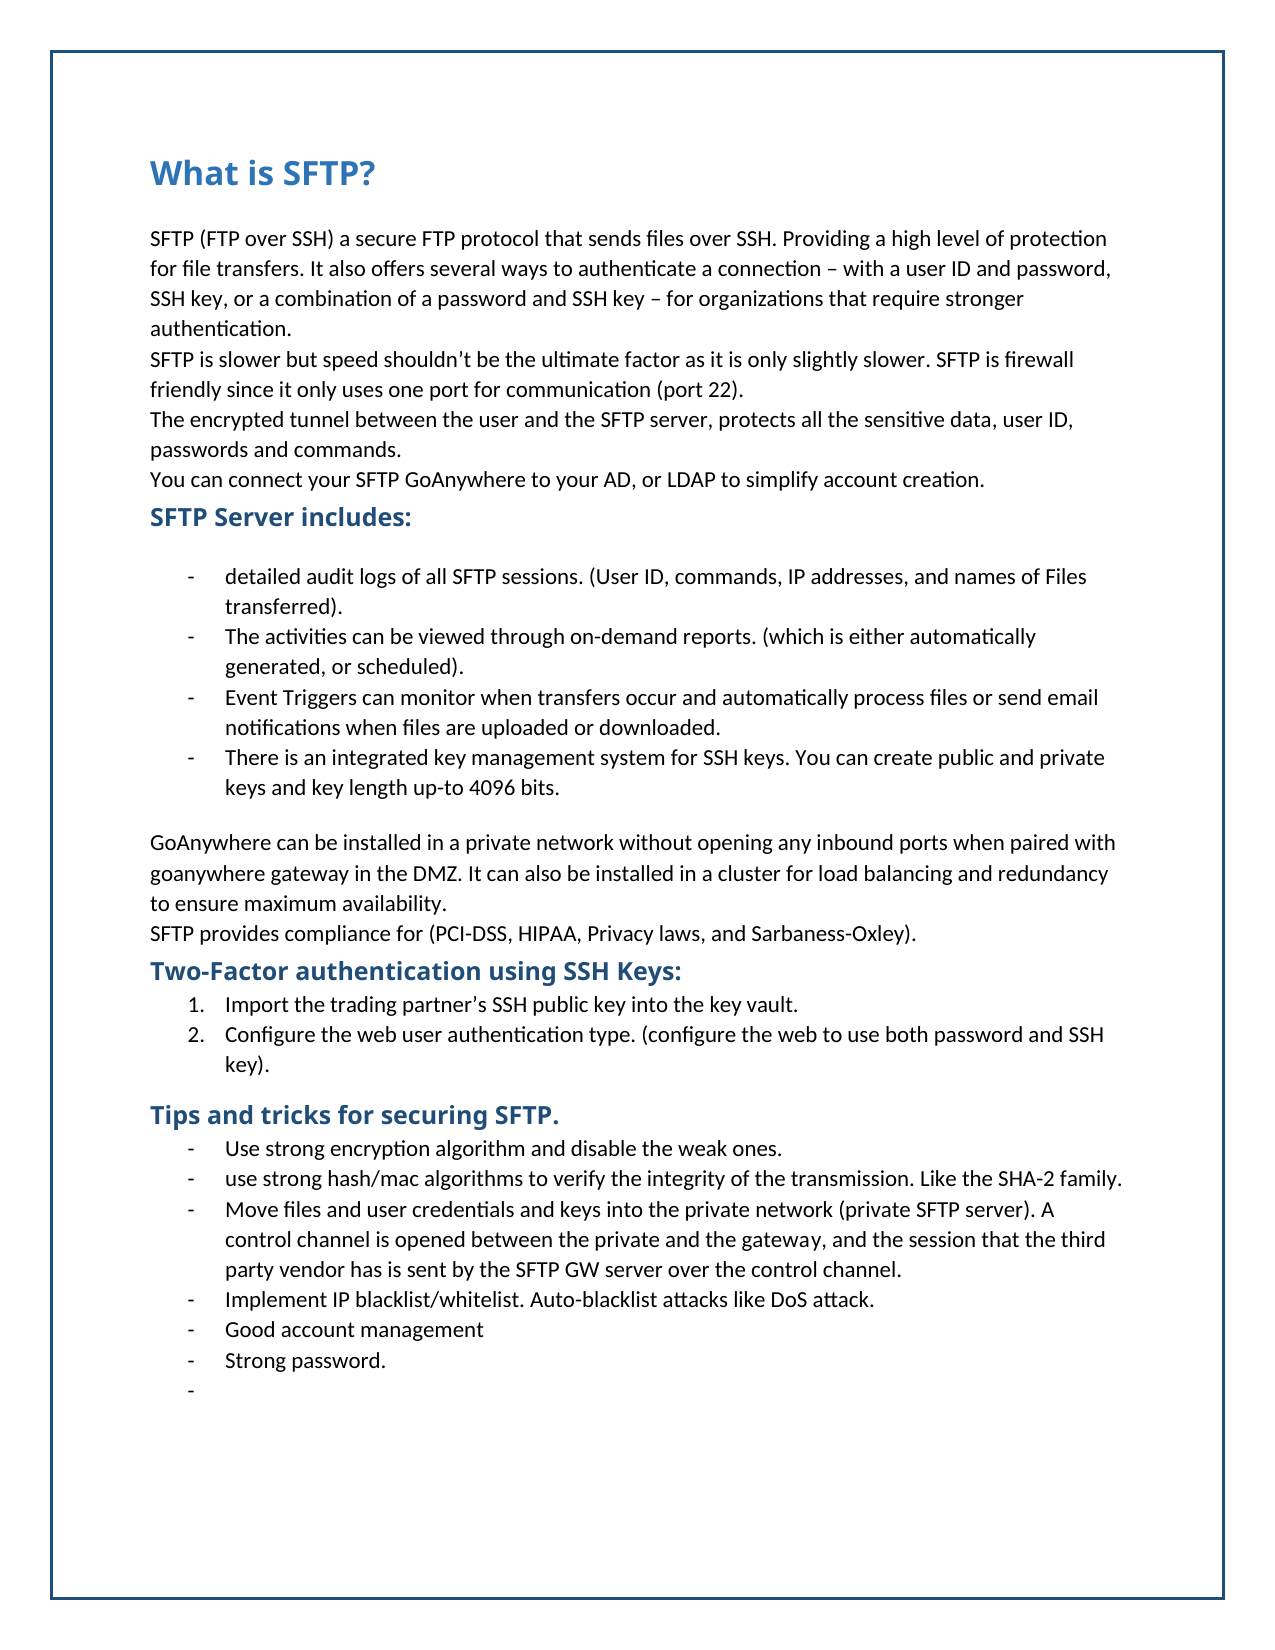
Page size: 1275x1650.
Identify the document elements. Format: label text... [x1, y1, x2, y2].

list Good account management [187, 1316, 1125, 1343]
list There is an integrated key management system for SSH keys. You can create public and private keys and key length up-to 4096 bits. [187, 743, 1125, 801]
text GoAnywhere can be installed in a private network without opening any inbound ports when paired with goanywhere gateway in the DMZ. It can also be installed in a cluster for load balancing and redundancy to ensure maximum availability. [150, 828, 1125, 917]
list detailed audit logs of all SFTP sessions. (User ID, commands, IP addresses, and names of Files transferred). [187, 562, 1125, 620]
subtitle Two-Factor authentication using SSH Keys: [150, 953, 1125, 987]
text You can connect your SFTP GoAnywhere to your AD, or LDAP to simplify account creation. [150, 466, 1125, 494]
subtitle Tips and tricks for securing SFTP. [150, 1097, 1125, 1132]
list Import the trading partner’s SSH public key into the key vault. [187, 990, 1125, 1018]
subtitle What is SFTP? [150, 150, 1125, 195]
list Use strong encryption algorithm and disable the weak ones. [187, 1134, 1125, 1162]
list Move files and user credentials and keys into the private network (private SFTP server). A control channel is opened between the private and the gateway, and the session that the third party vendor has is sent by the SFTP GW server over the control channel. [187, 1195, 1125, 1283]
text The encrypted tunnel between the user and the SFTP server, protects all the sensitive data, user ID, passwords and commands. [150, 405, 1125, 463]
subtitle SFTP Server includes: [150, 500, 1125, 534]
list Implement IP blacklist/whitelist. Auto-blacklist attacks like DoS attack. [187, 1285, 1125, 1313]
list The activities can be viewed through on-demand reports. (which is either automatically generated, or scheduled). [187, 622, 1125, 680]
list use strong hash/mac algorithms to verify the integrity of the transmission. Like the SHA-2 family. [187, 1164, 1125, 1192]
text SFTP provides compliance for (PCI-DSS, HIPAA, Privacy laws, and Sarbaness-Oxley). [150, 919, 1125, 947]
list Event Triggers can monitor when transfers occur and automatically process files or send email notifications when files are uploaded or downloaded. [187, 683, 1125, 741]
text SFTP is slower but speed shouldn’t be the ultimate factor as it is only slightly slower. SFTP is firewall friendly since it only uses one port for communication (port 22). [150, 345, 1125, 403]
text SFTP (FTP over SSH) a secure FTP protocol that sends files over SSH. Providing a high level of protection for file transfers. It also offers several ways to authenticate a connection – with a user ID and password, SSH key, or a combination of a password and SSH key – for organizations that require stronger authentication. [150, 224, 1125, 343]
list Strong password. [187, 1346, 1125, 1374]
list Configure the web user authentication type. (configure the web to use both password and SSH key). [187, 1020, 1125, 1079]
